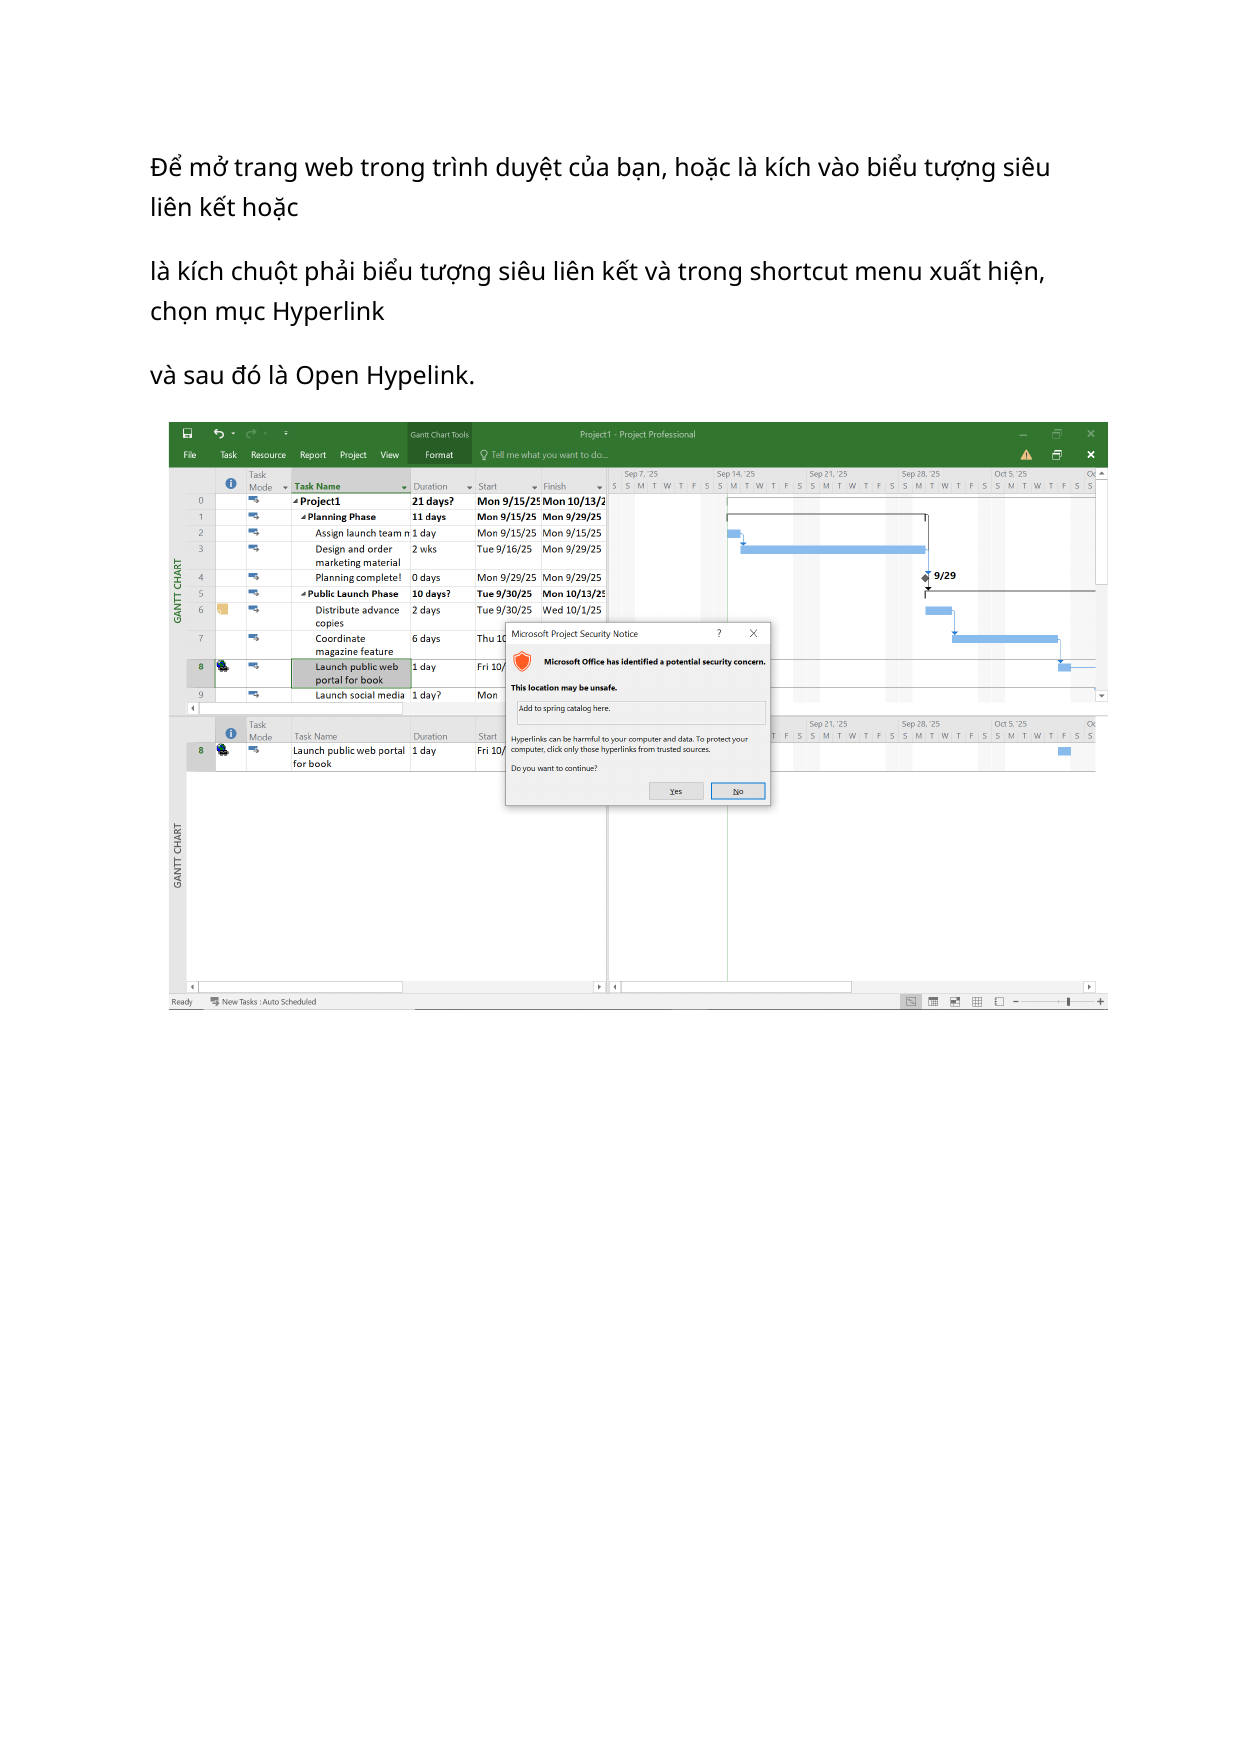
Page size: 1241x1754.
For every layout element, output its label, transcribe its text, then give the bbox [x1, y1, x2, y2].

text Để mở trang web trong trình duyệt của bạn, hoặc là kích vào biểu tượng siêu liên kết hoặc [150, 150, 1090, 223]
text là kích chuột phải biểu tượng siêu liên kết và trong shortcut menu xuất hiện, chọn mục Hyperlink [150, 254, 1090, 327]
text và sau đó là Open Hypelink. [150, 358, 1090, 392]
